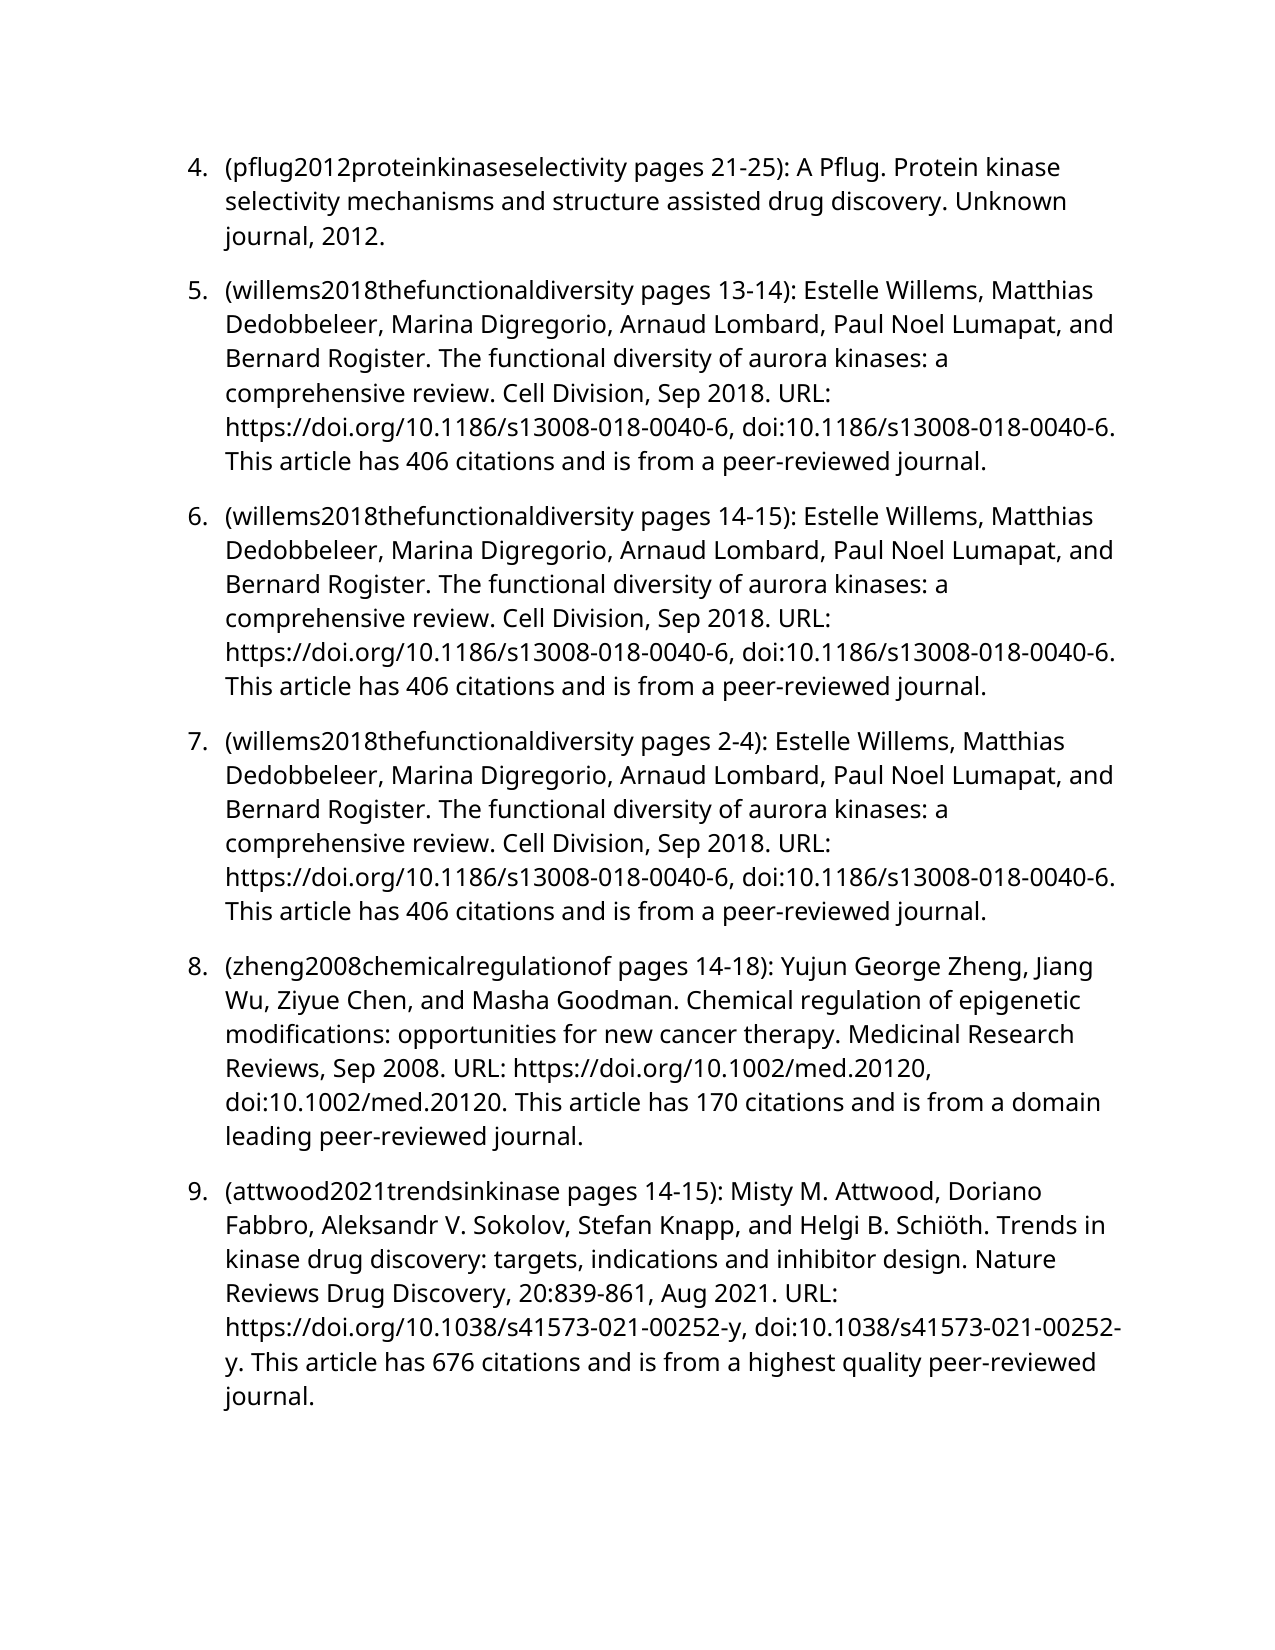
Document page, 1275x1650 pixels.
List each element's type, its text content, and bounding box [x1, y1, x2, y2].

list (willems2018thefunctionaldiversity pages 13-14): Estelle Willems, Matthias Dedobbeleer, Marina Digregorio, Arnaud Lombard, Paul Noel Lumapat, and Bernard Rogister. The functional diversity of aurora kinases: a comprehensive review. Cell Division, Sep 2018. URL: https://doi.org/10.1186/s13008-018-0040-6, doi:10.1186/s13008-018-0040-6. This article has 406 citations and is from a peer-reviewed journal. [187, 273, 1125, 477]
list (willems2018thefunctionaldiversity pages 2-4): Estelle Willems, Matthias Dedobbeleer, Marina Digregorio, Arnaud Lombard, Paul Noel Lumapat, and Bernard Rogister. The functional diversity of aurora kinases: a comprehensive review. Cell Division, Sep 2018. URL: https://doi.org/10.1186/s13008-018-0040-6, doi:10.1186/s13008-018-0040-6. This article has 406 citations and is from a peer-reviewed journal. [187, 723, 1125, 928]
list (zheng2008chemicalregulationof pages 14-18): Yujun George Zheng, Jiang Wu, Ziyue Chen, and Masha Goodman. Chemical regulation of epigenetic modifications: opportunities for new cancer therapy. Medicinal Research Reviews, Sep 2008. URL: https://doi.org/10.1002/med.20120, doi:10.1002/med.20120. This article has 170 citations and is from a domain leading peer-reviewed journal. [187, 949, 1125, 1153]
list (pflug2012proteinkinaseselectivity pages 21-25): A Pflug. Protein kinase selectivity mechanisms and structure assisted drug discovery. Unknown journal, 2012. [187, 150, 1125, 252]
list (attwood2021trendsinkinase pages 14-15): Misty M. Attwood, Doriano Fabbro, Aleksandr V. Sokolov, Stefan Knapp, and Helgi B. Schiöth. Trends in kinase drug discovery: targets, indications and inhibitor design. Nature Reviews Drug Discovery, 20:839-861, Aug 2021. URL: https://doi.org/10.1038/s41573-021-00252-y, doi:10.1038/s41573-021-00252-y. This article has 676 citations and is from a highest quality peer-reviewed journal. [187, 1174, 1125, 1412]
list (willems2018thefunctionaldiversity pages 14-15): Estelle Willems, Matthias Dedobbeleer, Marina Digregorio, Arnaud Lombard, Paul Noel Lumapat, and Bernard Rogister. The functional diversity of aurora kinases: a comprehensive review. Cell Division, Sep 2018. URL: https://doi.org/10.1186/s13008-018-0040-6, doi:10.1186/s13008-018-0040-6. This article has 406 citations and is from a peer-reviewed journal. [187, 498, 1125, 703]
